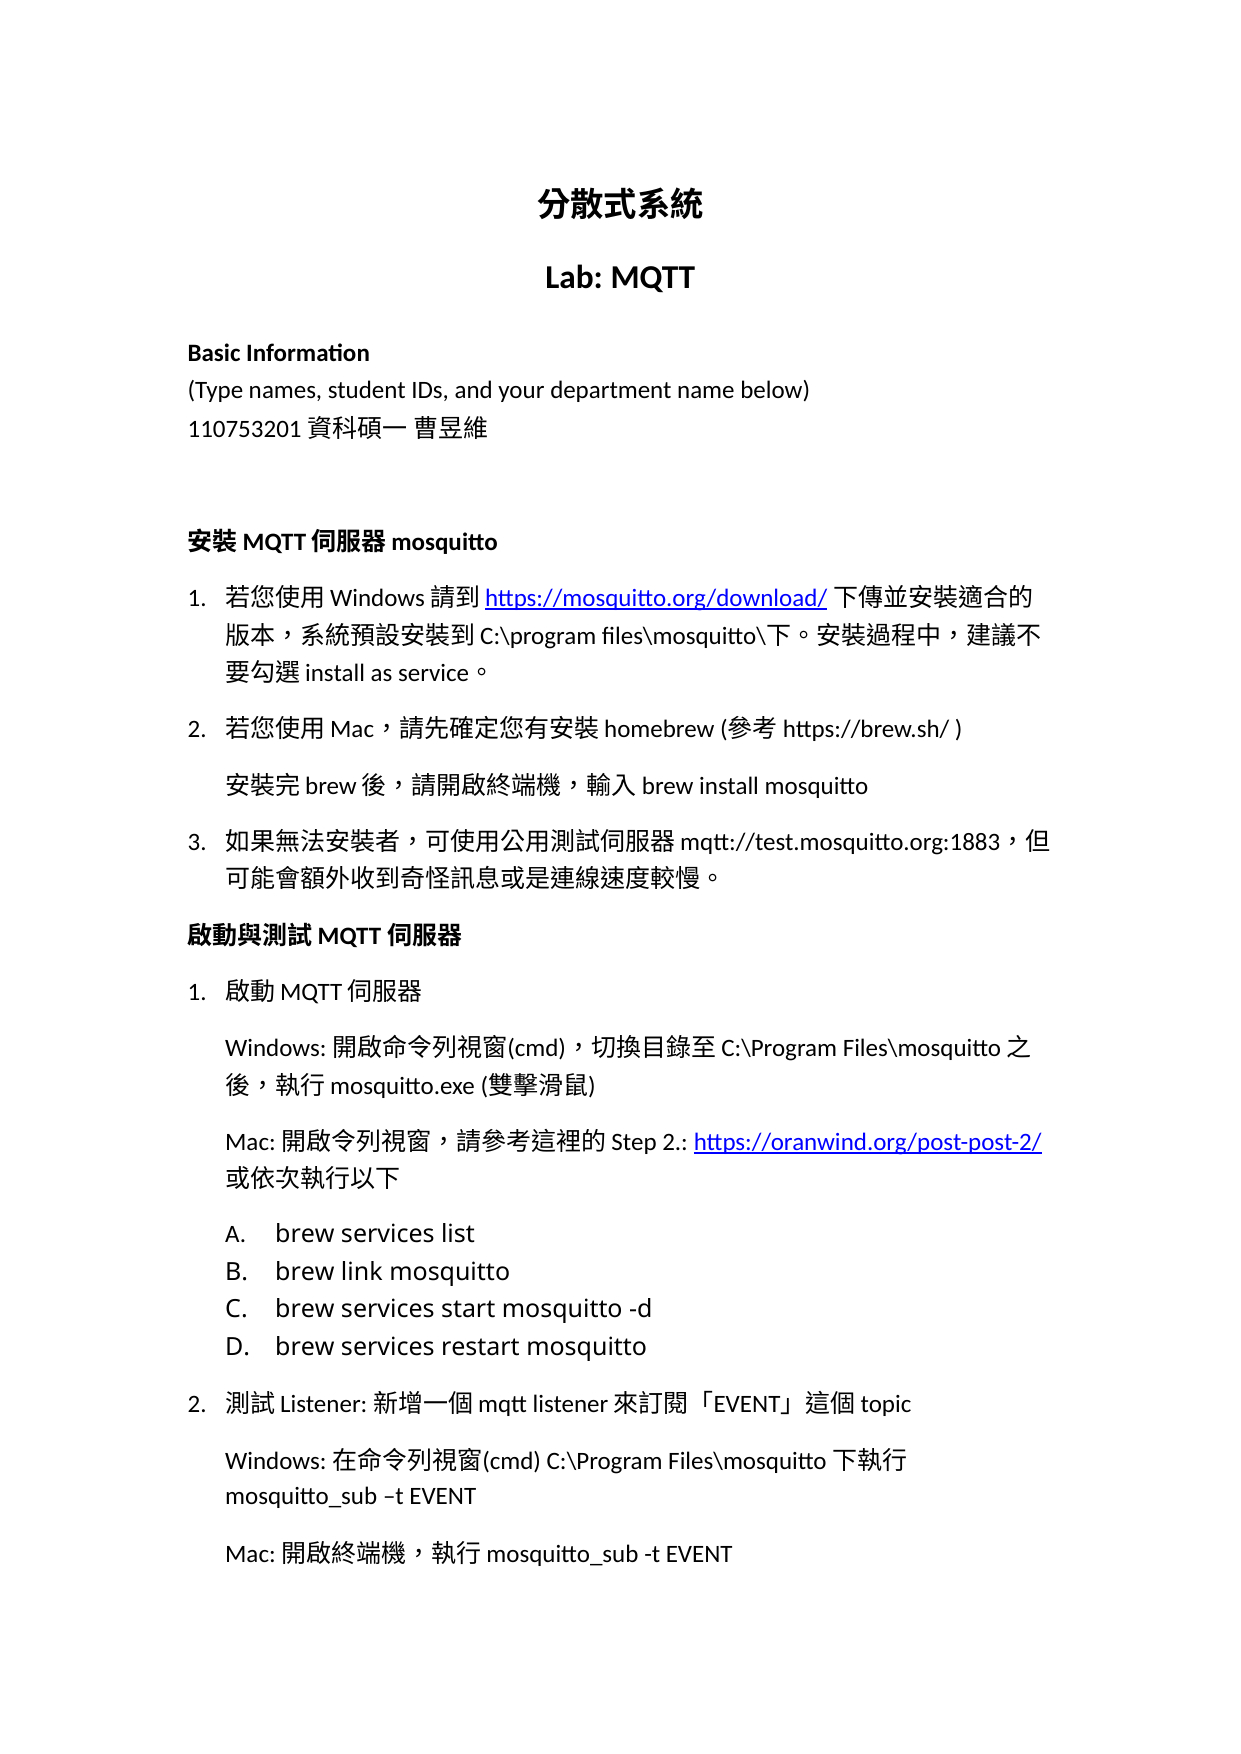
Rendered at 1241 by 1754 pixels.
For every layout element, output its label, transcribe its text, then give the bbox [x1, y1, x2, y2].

list Mac: 開啟令列視窗，請參考這裡的Step 2.: https://oranwind.org/post-post-2/或依次執行以下 [225, 1121, 1053, 1196]
text Lab: MQTT [187, 239, 1053, 314]
text 分散式系統 [187, 164, 1053, 239]
list 測試Listener: 新增一個mqtt listener來訂閱「EVENT」這個topic [187, 1383, 1053, 1421]
text 110753201 資科碩一 曹昱維 [187, 408, 1053, 446]
list 安裝完brew後，請開啟終端機，輸入brew install mosquitto [225, 764, 1053, 802]
list Mac: 開啟終端機，執行mosquitto_sub -t EVENT [225, 1533, 1053, 1571]
list 啟動MQTT伺服器 [187, 971, 1053, 1008]
list 若您使用Windows請到https://mosquitto.org/download/ 下傳並安裝適合的版本，系統預設安裝到C:\program files\mosquitto\下。安裝過程中，建議不要勾選install as service。 [187, 577, 1053, 689]
list brew services list [225, 1214, 1053, 1252]
text (Type names, student IDs, and your department name below) [187, 371, 1053, 408]
list 如果無法安裝者，可使用公用測試伺服器mqtt://test.mosquitto.org:1883，但可能會額外收到奇怪訊息或是連線速度較慢。 [187, 821, 1053, 896]
list 若您使用Mac，請先確定您有安裝homebrew (參考https://brew.sh/ ) [187, 708, 1053, 746]
list brew link mosquitto [225, 1252, 1053, 1289]
list Windows: 在命令列視窗(cmd) C:\Program Files\mosquitto下執行mosquitto_sub –t EVENT [225, 1439, 1053, 1514]
list brew services start mosquitto -d [225, 1289, 1053, 1327]
text 安裝MQTT伺服器mosquitto [187, 521, 1053, 558]
text 啟動與測試MQTT 伺服器 [187, 914, 1053, 952]
list Windows: 開啟命令列視窗(cmd)，切換目錄至C:\Program Files\mosquitto之後，執行mosquitto.exe (雙擊滑鼠) [225, 1027, 1053, 1102]
list brew services restart mosquitto [225, 1327, 1053, 1364]
text Basic Information [187, 333, 1053, 371]
